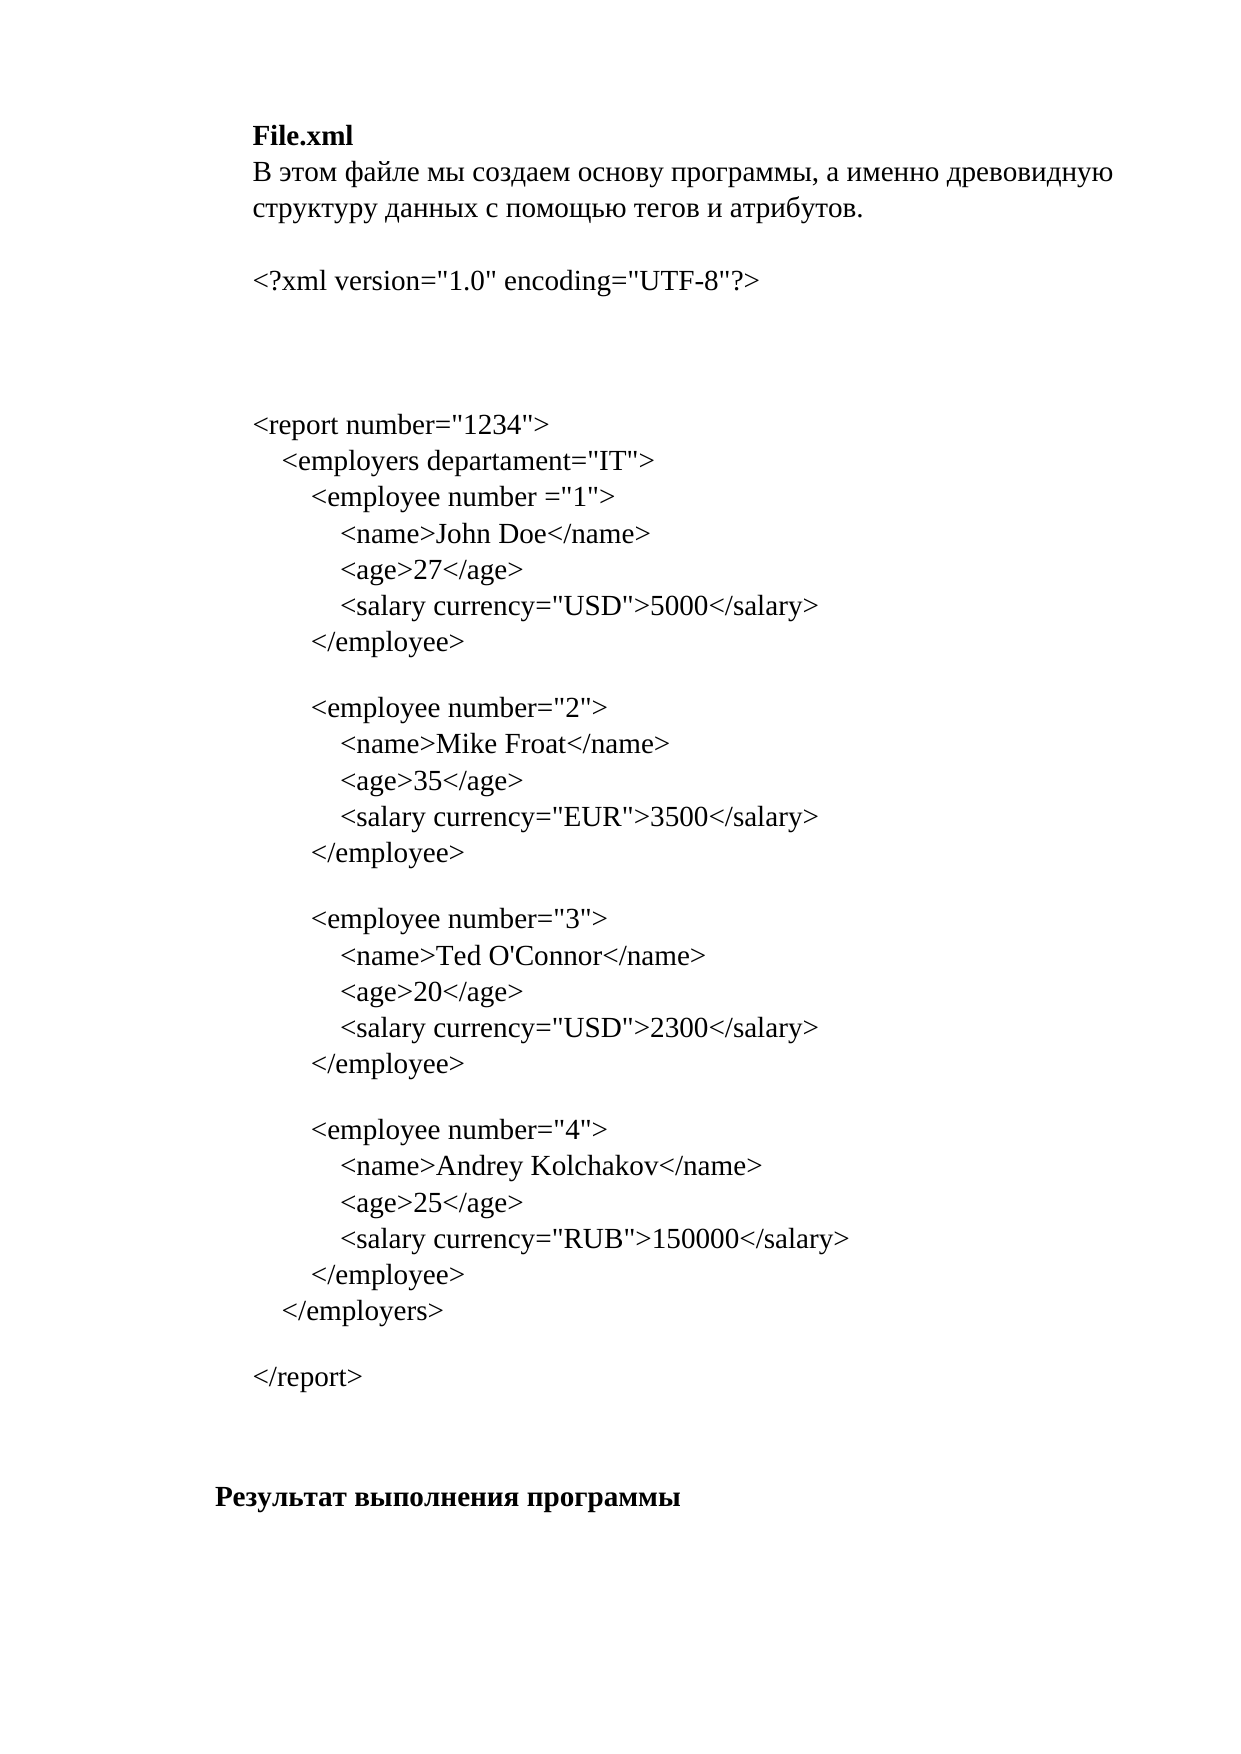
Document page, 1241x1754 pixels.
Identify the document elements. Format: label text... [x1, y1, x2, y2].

list <report number="1234"> [252, 407, 1152, 441]
list <age>25</age> [252, 1185, 1152, 1218]
list <age>35</age> [252, 763, 1152, 796]
list <name>Andrey Kolchakov</name> [252, 1148, 1152, 1182]
list В этом файле мы создаем основу программы, а именно древовидную структуру данных с помощью тегов и атрибутов. [252, 154, 1152, 224]
list <name>Ted O'Connor</name> [252, 938, 1152, 971]
list File.xml [252, 118, 1152, 152]
list <age>20</age> [252, 974, 1152, 1007]
list <employee number="3"> [252, 901, 1152, 935]
list <employee number="4"> [252, 1112, 1152, 1146]
list <employee number ="1"> [252, 479, 1152, 513]
list </employee> [252, 624, 1152, 658]
list </report> [252, 1359, 1152, 1393]
text Результат выполнения программы [215, 1479, 1152, 1512]
list </employee> [252, 1046, 1152, 1079]
list <age>27</age> [252, 552, 1152, 585]
list </employers> [252, 1293, 1152, 1327]
list <employers departament="IT"> [252, 443, 1152, 477]
list </employee> [252, 835, 1152, 869]
list </employee> [252, 1257, 1152, 1291]
list <name>Mike Froat</name> [252, 727, 1152, 760]
list <employee number="2"> [252, 691, 1152, 724]
list <salary currency="USD">2300</salary> [252, 1010, 1152, 1043]
list <salary currency="USD">5000</salary> [252, 588, 1152, 622]
list <?xml version="1.0" encoding="UTF-8"?> [252, 263, 1152, 296]
list <salary currency="RUB">150000</salary> [252, 1221, 1152, 1254]
list <salary currency="EUR">3500</salary> [252, 799, 1152, 832]
list <name>John Doe</name> [252, 516, 1152, 549]
